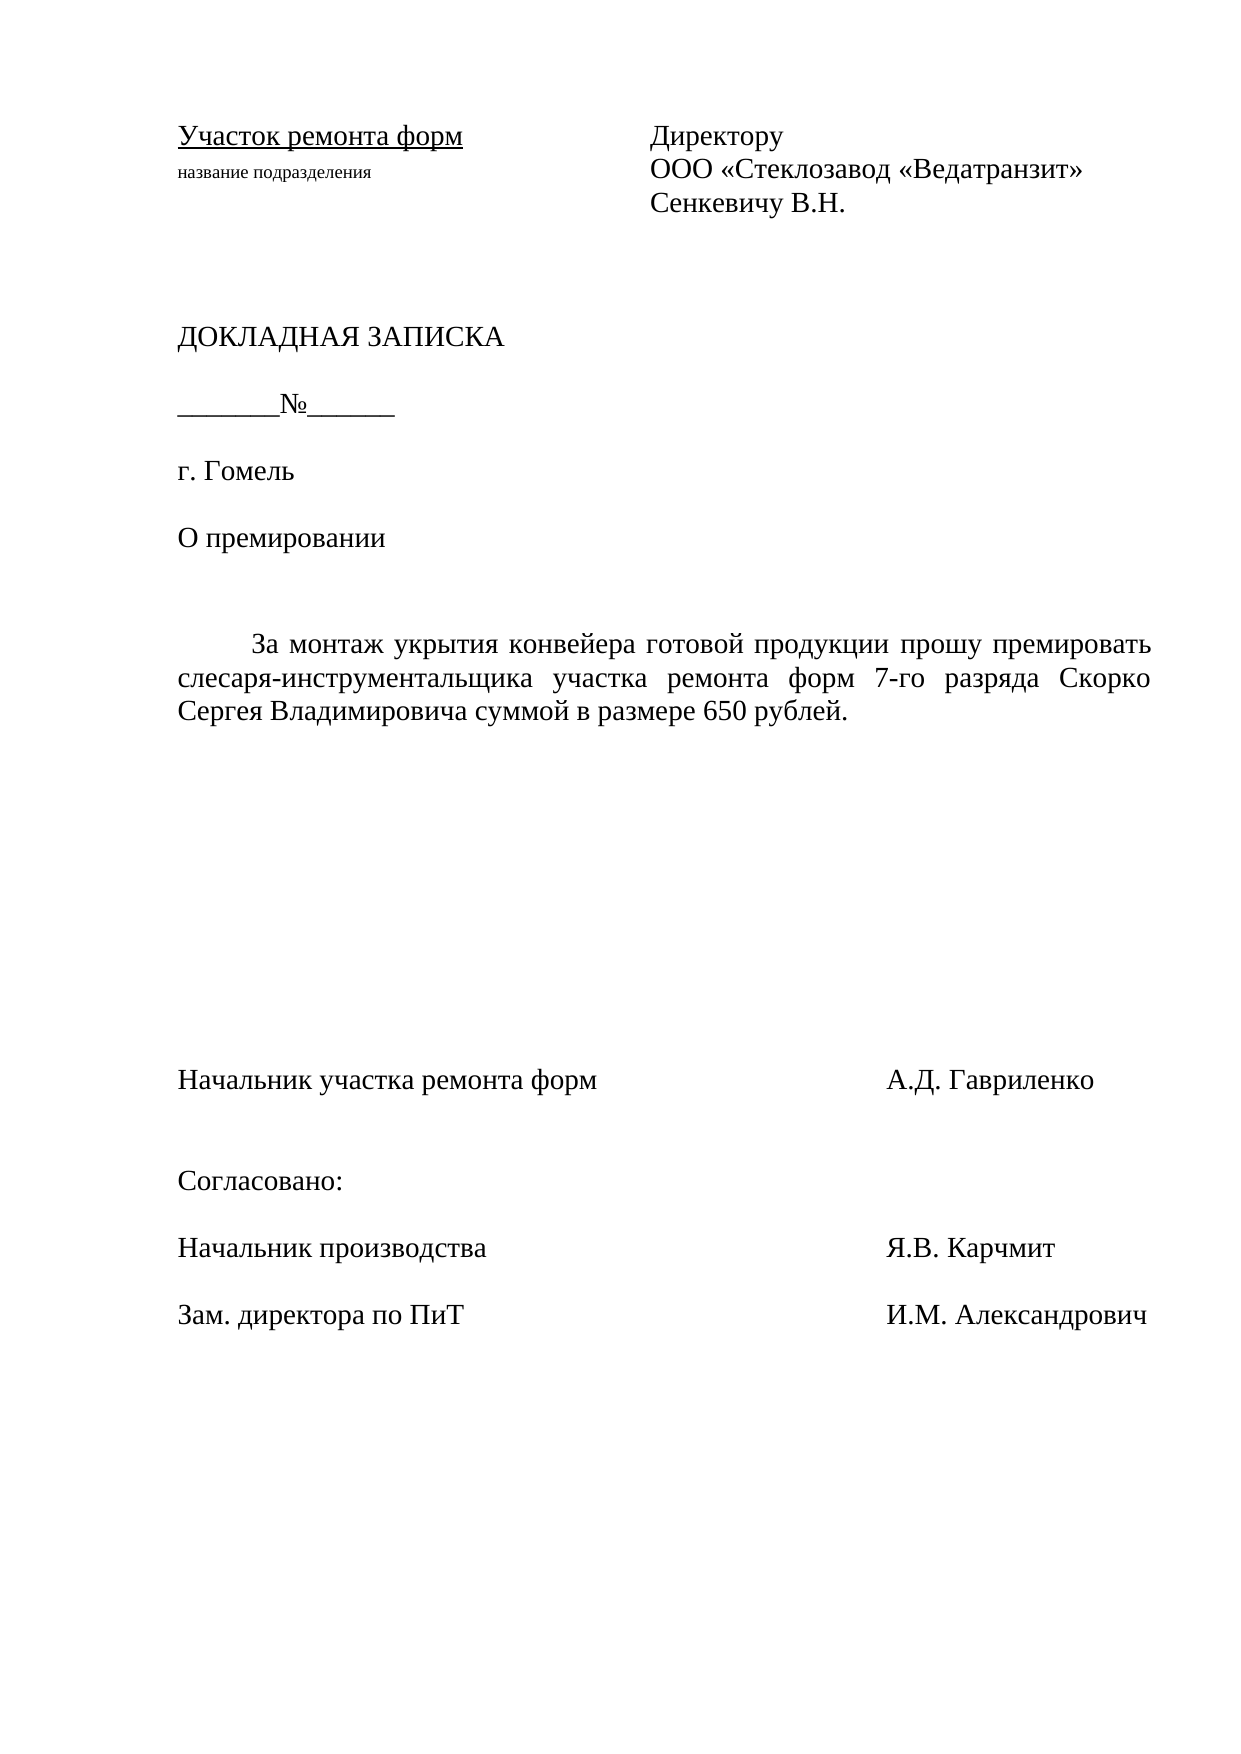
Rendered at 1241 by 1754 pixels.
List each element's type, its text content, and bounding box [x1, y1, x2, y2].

text название подразделения ООО «Стеклозавод «Ведатранзит» [177, 152, 1152, 185]
text _______№______ [177, 386, 1152, 420]
text Начальник производства Я.В. Карчмит [177, 1230, 1152, 1263]
text О премировании [177, 521, 1160, 554]
text ДОКЛАДНАЯ ЗАПИСКА [177, 319, 1152, 353]
text Зам. директора по ПиТ И.М. Александрович [177, 1297, 1152, 1331]
text Начальник участка ремонта форм А.Д. Гавриленко [177, 1062, 1152, 1096]
text Участок ремонта форм Директору [177, 118, 1152, 152]
text г. Гомель [177, 453, 1152, 487]
text За монтаж укрытия конвейера готовой продукции прошу премировать слесаря-инструментальщика участка ремонта форм 7-го разряда Скорко Сергея Владимировича суммой в размере 650 рублей. [177, 626, 1152, 727]
text Сенкевичу В.Н. [177, 185, 1152, 219]
text Согласовано: [177, 1163, 1152, 1196]
